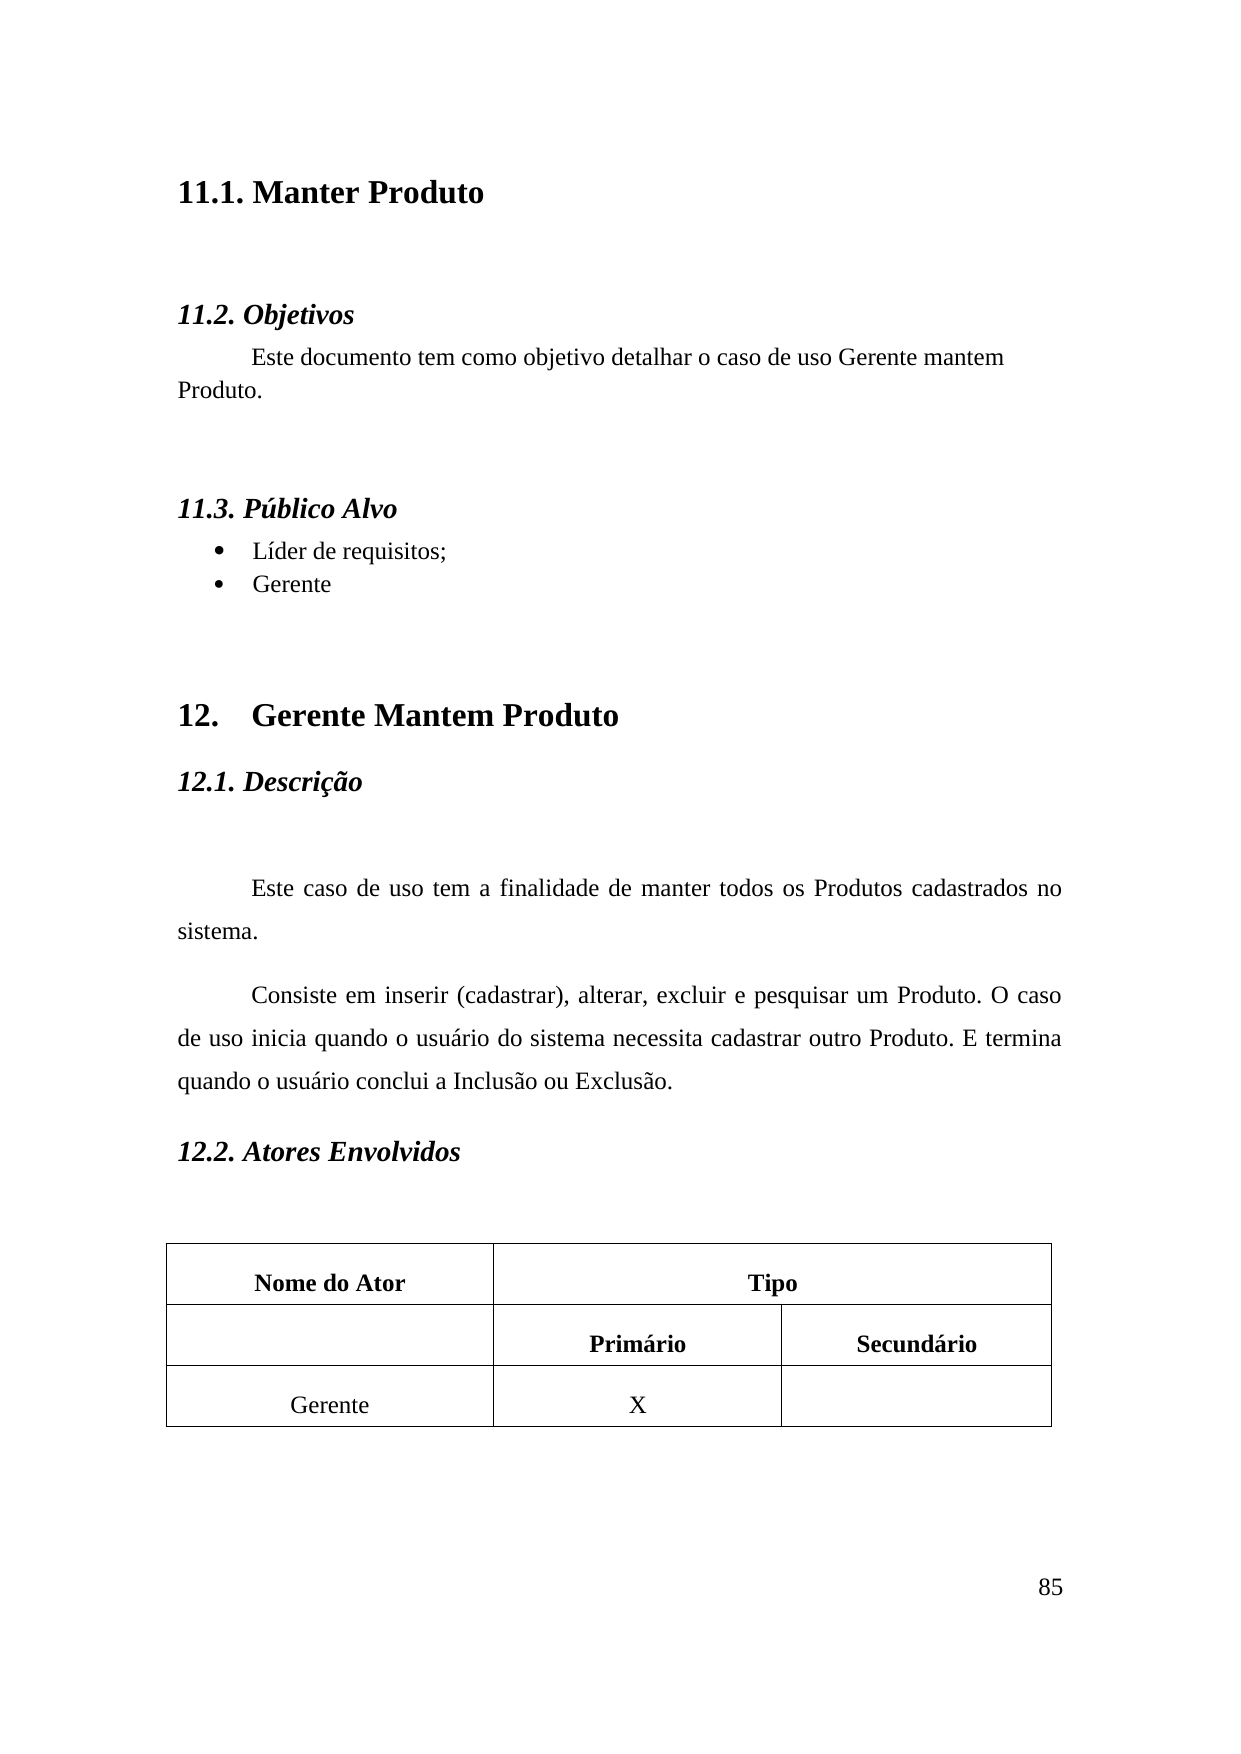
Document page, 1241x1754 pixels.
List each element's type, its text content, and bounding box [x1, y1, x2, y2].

table_cell [167, 1305, 493, 1364]
table_cell Gerente [167, 1366, 493, 1426]
list Gerente [215, 569, 1063, 598]
table_header Tipo [494, 1244, 1051, 1303]
text Este caso de uso tem a finalidade de manter todos os Produtos cadastrados no sistema. [177, 873, 1063, 944]
text 11.3. Público Alvo [177, 491, 1063, 525]
text Consiste em inserir (cadastrar), alterar, excluir e pesquisar um Produto. O caso de uso inicia quando o usuário do sistema necessita cadastrar outro Produto. E termina quando o usuário conclui a Inclusão ou Exclusão. [177, 980, 1063, 1095]
table_cell X [494, 1366, 781, 1426]
text 11.1. Manter Produto [177, 173, 1063, 211]
text 11.2. Objetivos [177, 297, 1063, 331]
text 12.1. Descrição [177, 764, 1063, 798]
list Líder de requisitos; [215, 536, 1063, 565]
table_cell Primário [494, 1305, 781, 1364]
text Este documento tem como objetivo detalhar o caso de uso Gerente mantem Produto. [177, 342, 1063, 404]
text 12.2. Atores Envolvidos [177, 1134, 1063, 1168]
table_header Nome do Ator [167, 1244, 493, 1303]
table_cell [782, 1366, 1051, 1426]
text 12. Gerente Mantem Produto [177, 695, 1063, 734]
table_cell Secundário [782, 1305, 1051, 1364]
